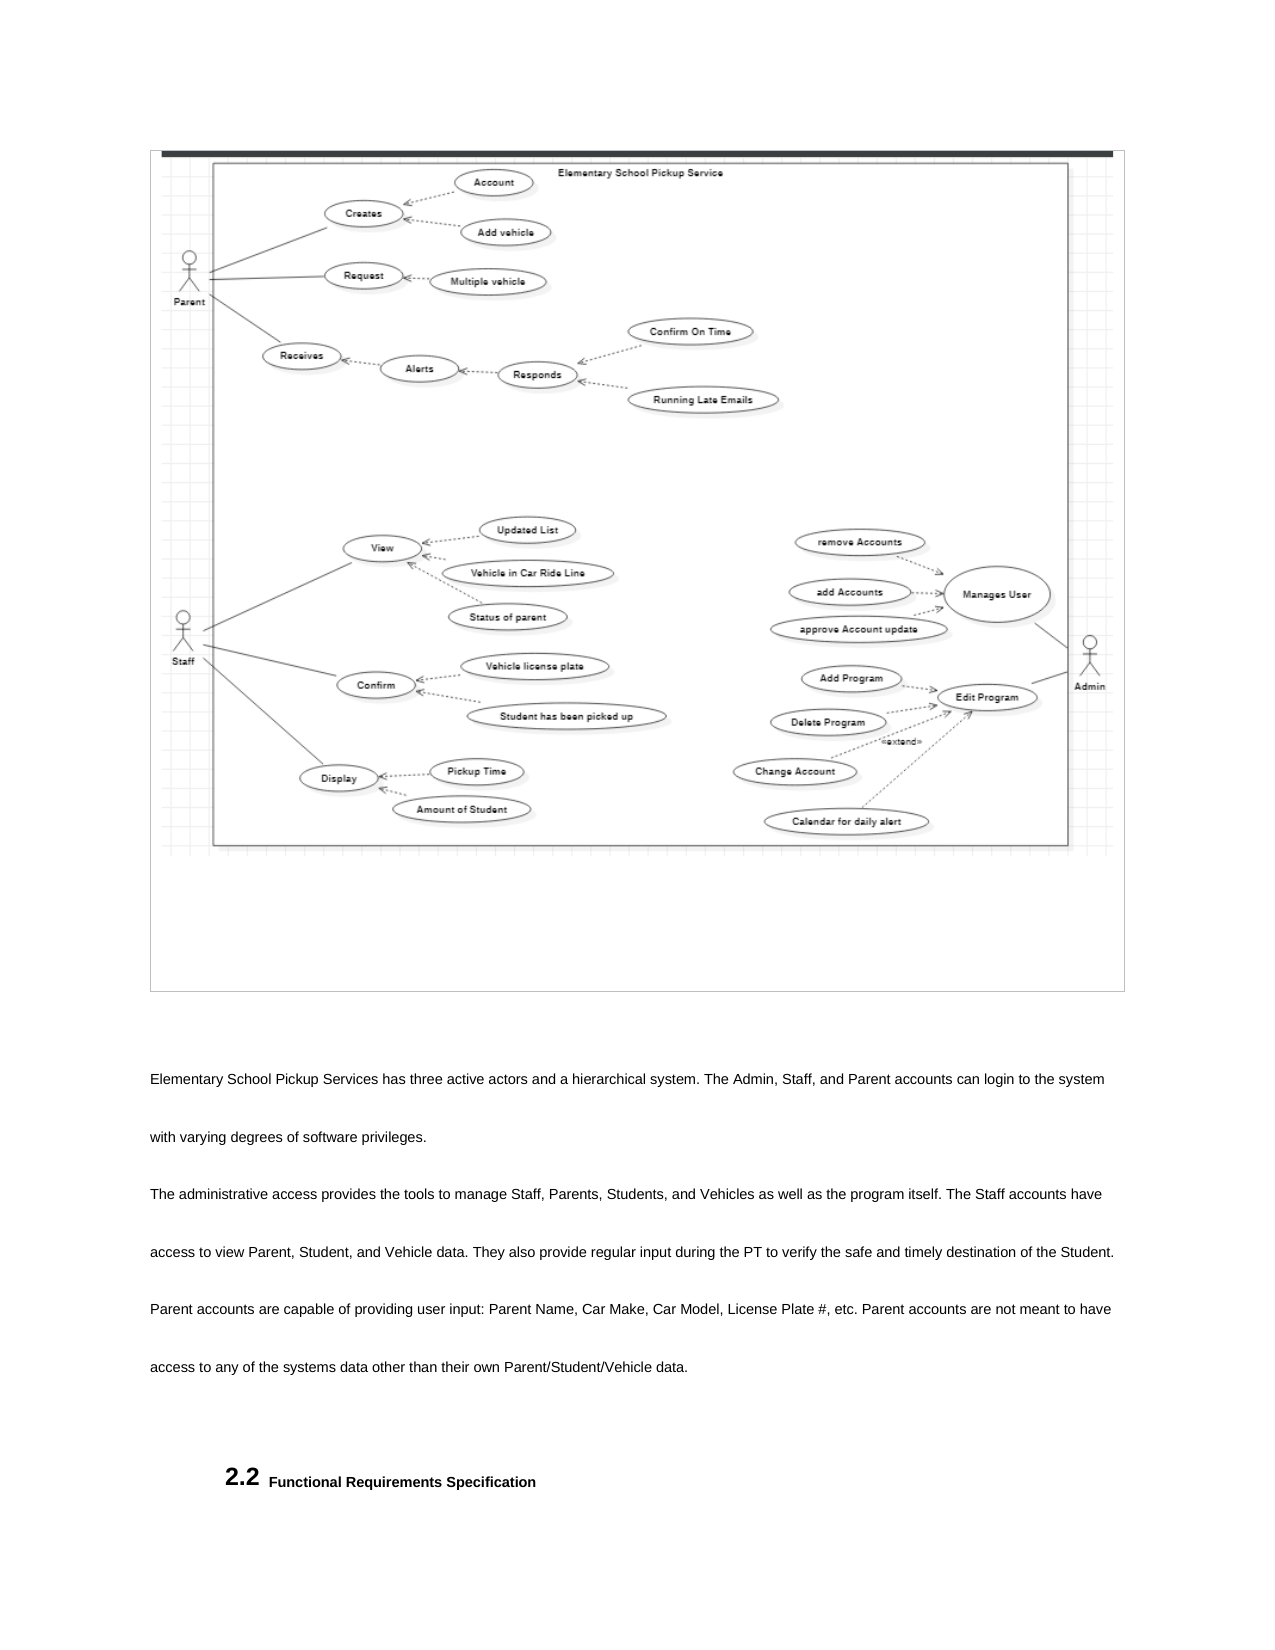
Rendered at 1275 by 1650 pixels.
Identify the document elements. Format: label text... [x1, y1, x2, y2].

text Elementary School Pickup Services has three active actors and a hierarchical system. The Admin, Staff, and Parent accounts can login to the system with varying degrees of software privileges. [150, 1059, 1125, 1145]
table_header [151, 151, 1124, 991]
picture [161, 151, 1114, 856]
text The administrative access provides the tools to manage Staff, Parents, Students, and Vehicles as well as the program itself. The Staff accounts have access to view Parent, Student, and Vehicle data. They also provide regular input during the PT to verify the safe and timely destination of the Student. Parent accounts are capable of providing user input: Parent Name, Car Make, Car Model, License Plate #, etc. Parent accounts are not meant to have access to any of the systems data other than their own Parent/Student/Vehicle data. [150, 1174, 1125, 1375]
list Functional Requirements Specification [225, 1461, 1125, 1490]
